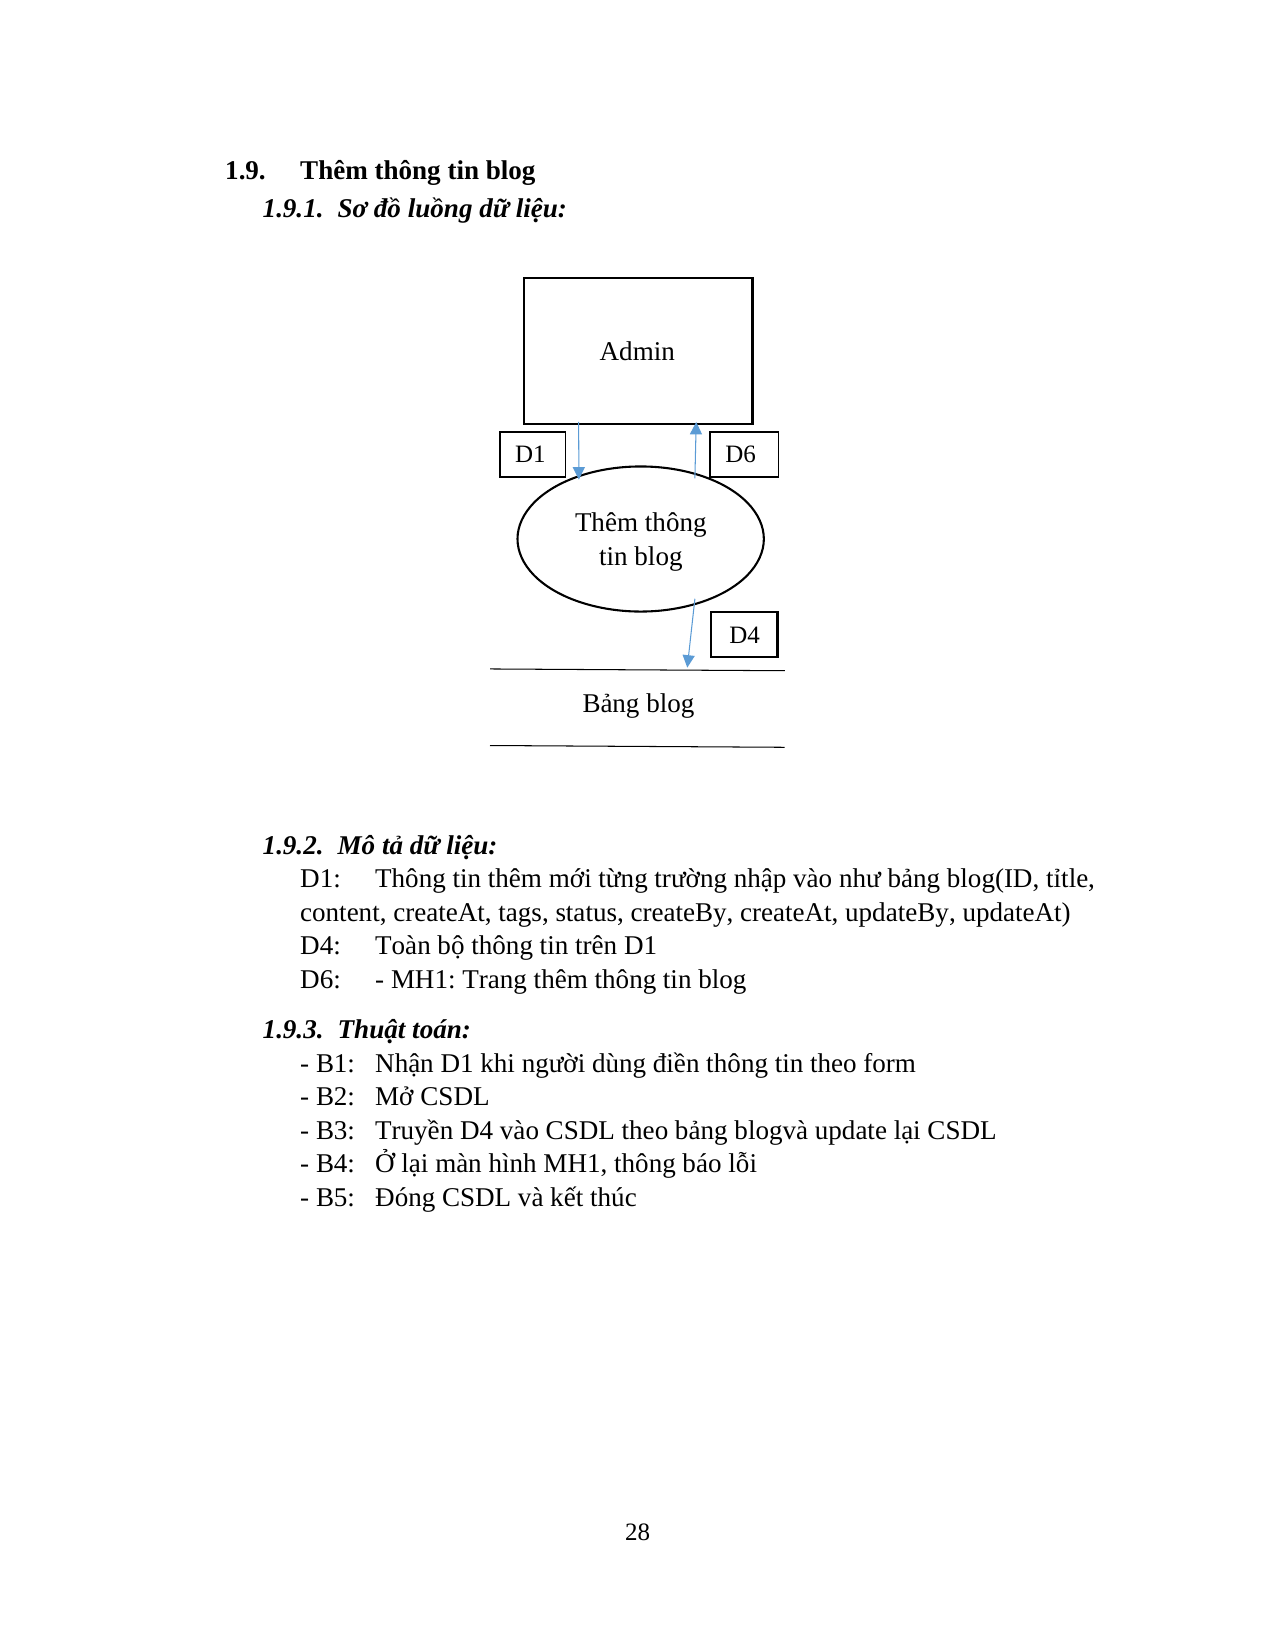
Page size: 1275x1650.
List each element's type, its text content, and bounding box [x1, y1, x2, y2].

list - B4: Ở lại màn hình MH1, thông báo lỗi [262, 1147, 1125, 1178]
subtitle Sơ đồ luồng dữ liệu: [262, 192, 1125, 223]
subtitle Thêm thông tin blog [225, 154, 1125, 185]
subtitle Mô tả dữ liệu: [262, 829, 1125, 860]
list D4: Toàn bộ thông tin trên D1 [300, 929, 1125, 961]
list - B3: Truyền D4 vào CSDL theo bảng blogvà update lại CSDL [262, 1114, 1125, 1145]
list D1: Thông tin thêm mới từng trường nhập vào như bảng blog(ID, tỉtle, content, createAt, tags, status, createBy, createAt, updateBy, updateAt) [300, 862, 1125, 927]
list - B2: Mở CSDL [262, 1080, 1125, 1111]
subtitle Thuật toán: [262, 1013, 1125, 1044]
list - B1: Nhận D1 khi người dùng điền thông tin theo form [300, 1047, 1125, 1078]
list D6: - MH1: Trang thêm thông tin blog [262, 963, 1125, 994]
list - B5: Đóng CSDL và kết thúc [262, 1181, 1125, 1212]
